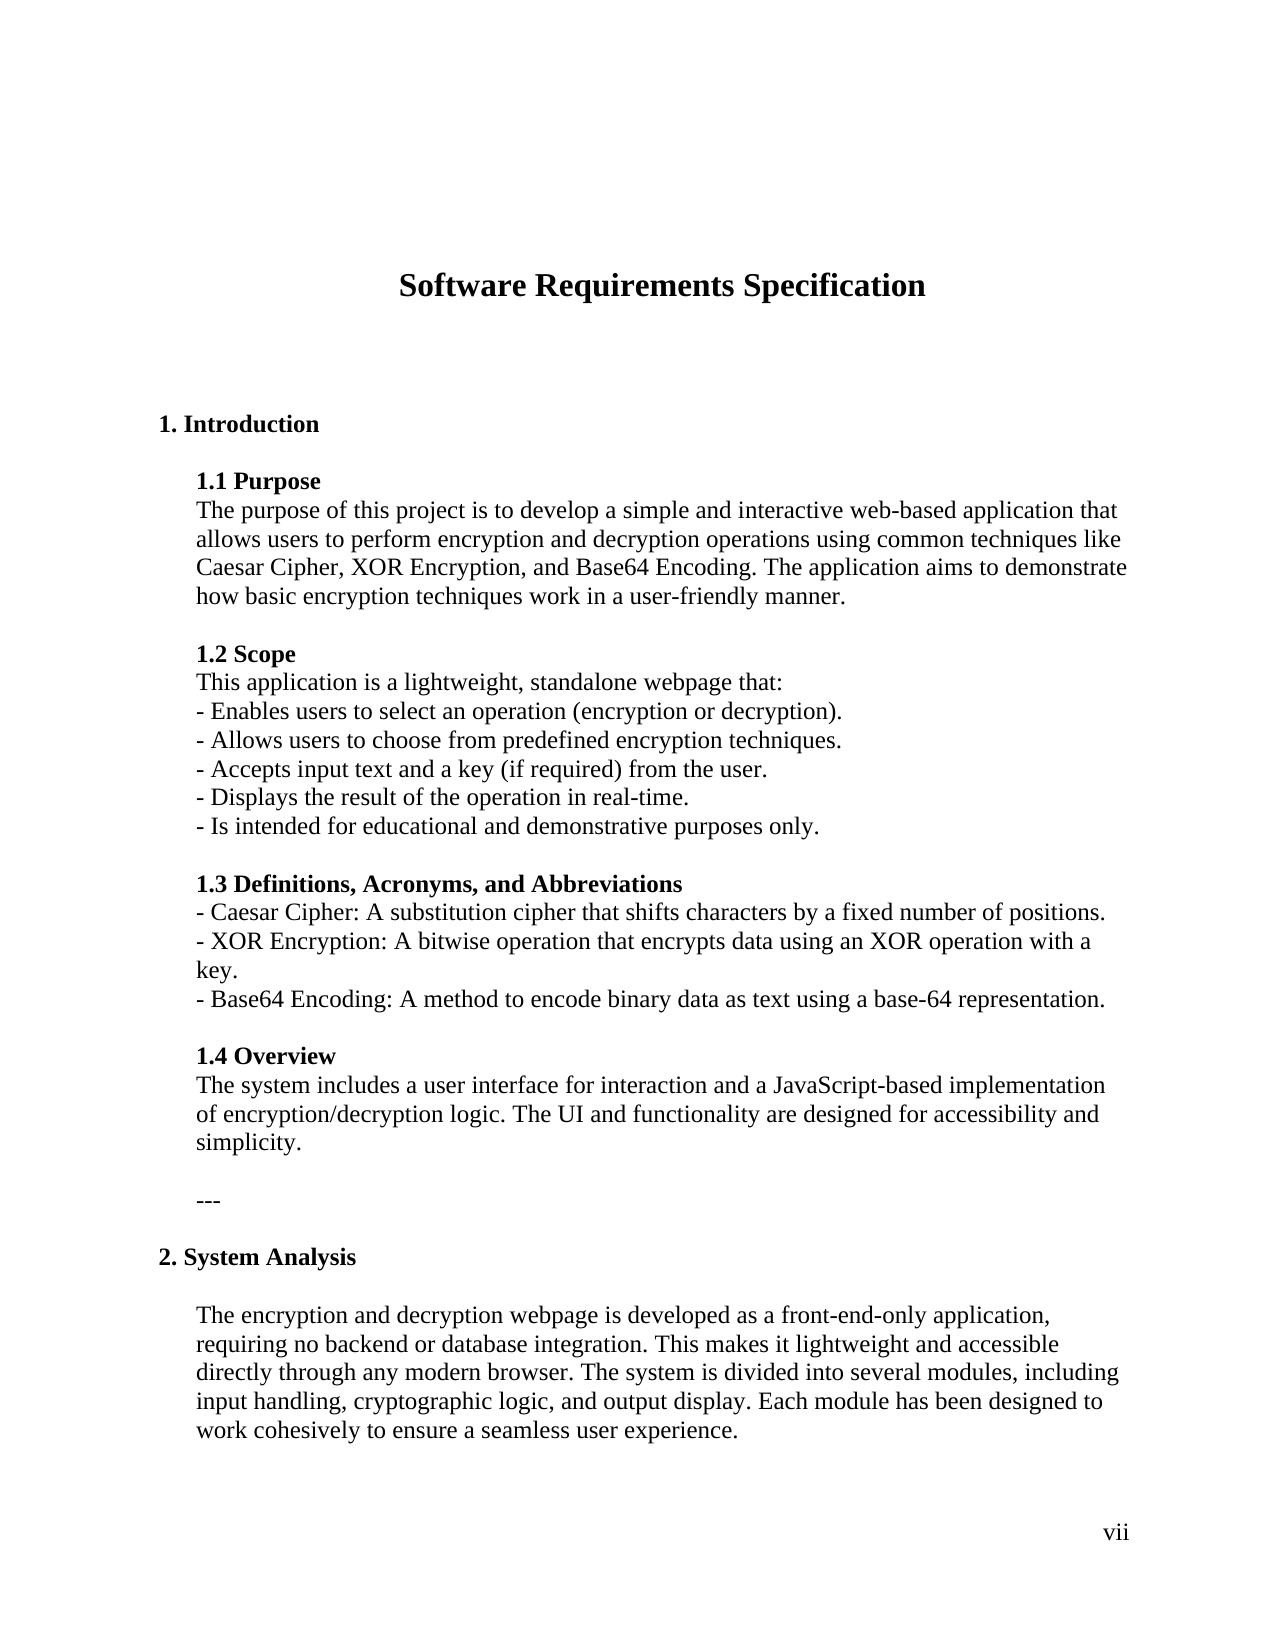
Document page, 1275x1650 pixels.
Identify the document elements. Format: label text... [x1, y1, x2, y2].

text - Accepts input text and a key (if required) from the user. [196, 754, 1129, 782]
text The encryption and decryption webpage is developed as a front-end-only application, requiring no backend or database integration. This makes it lightweight and accessible directly through any modern browser. The system is divided into several modules, including input handling, cryptographic logic, and output display. Each module has been designed to work cohesively to ensure a seamless user experience. [196, 1300, 1129, 1444]
text 1.3 Definitions, Acronyms, and Abbreviations [196, 869, 1129, 897]
text - Caesar Cipher: A substitution cipher that shifts characters by a fixed number of positions. [196, 897, 1129, 926]
text 1.2 Scope [196, 639, 1129, 667]
text Software Requirements Specification [196, 265, 1129, 303]
text - Allows users to choose from predefined encryption techniques. [196, 725, 1129, 754]
text The system includes a user interface for interaction and a JavaScript-based implementation of encryption/decryption logic. The UI and functionality are designed for accessibility and simplicity. [196, 1070, 1129, 1156]
text - XOR Encryption: A bitwise operation that encrypts data using an XOR operation with a key. [196, 926, 1129, 984]
text - Is intended for educational and demonstrative purposes only. [196, 811, 1129, 840]
text - Enables users to select an operation (encryption or decryption). [196, 696, 1129, 725]
text --- [196, 1185, 1129, 1214]
text The purpose of this project is to develop a simple and interactive web-based application that allows users to perform encryption and decryption operations using common techniques like Caesar Cipher, XOR Encryption, and Base64 Encoding. The application aims to demonstrate how basic encryption techniques work in a user-friendly manner. [196, 495, 1129, 610]
text This application is a lightweight, standalone webpage that: [196, 667, 1129, 696]
text - Base64 Encoding: A method to encode binary data as text using a base-64 representation. [196, 984, 1129, 1012]
text - Displays the result of the operation in real-time. [196, 782, 1129, 811]
text 1.4 Overview [196, 1041, 1129, 1070]
text 2. System Analysis [158, 1242, 1129, 1271]
text 1.1 Purpose [196, 466, 1129, 495]
text 1. Introduction [158, 409, 1129, 437]
